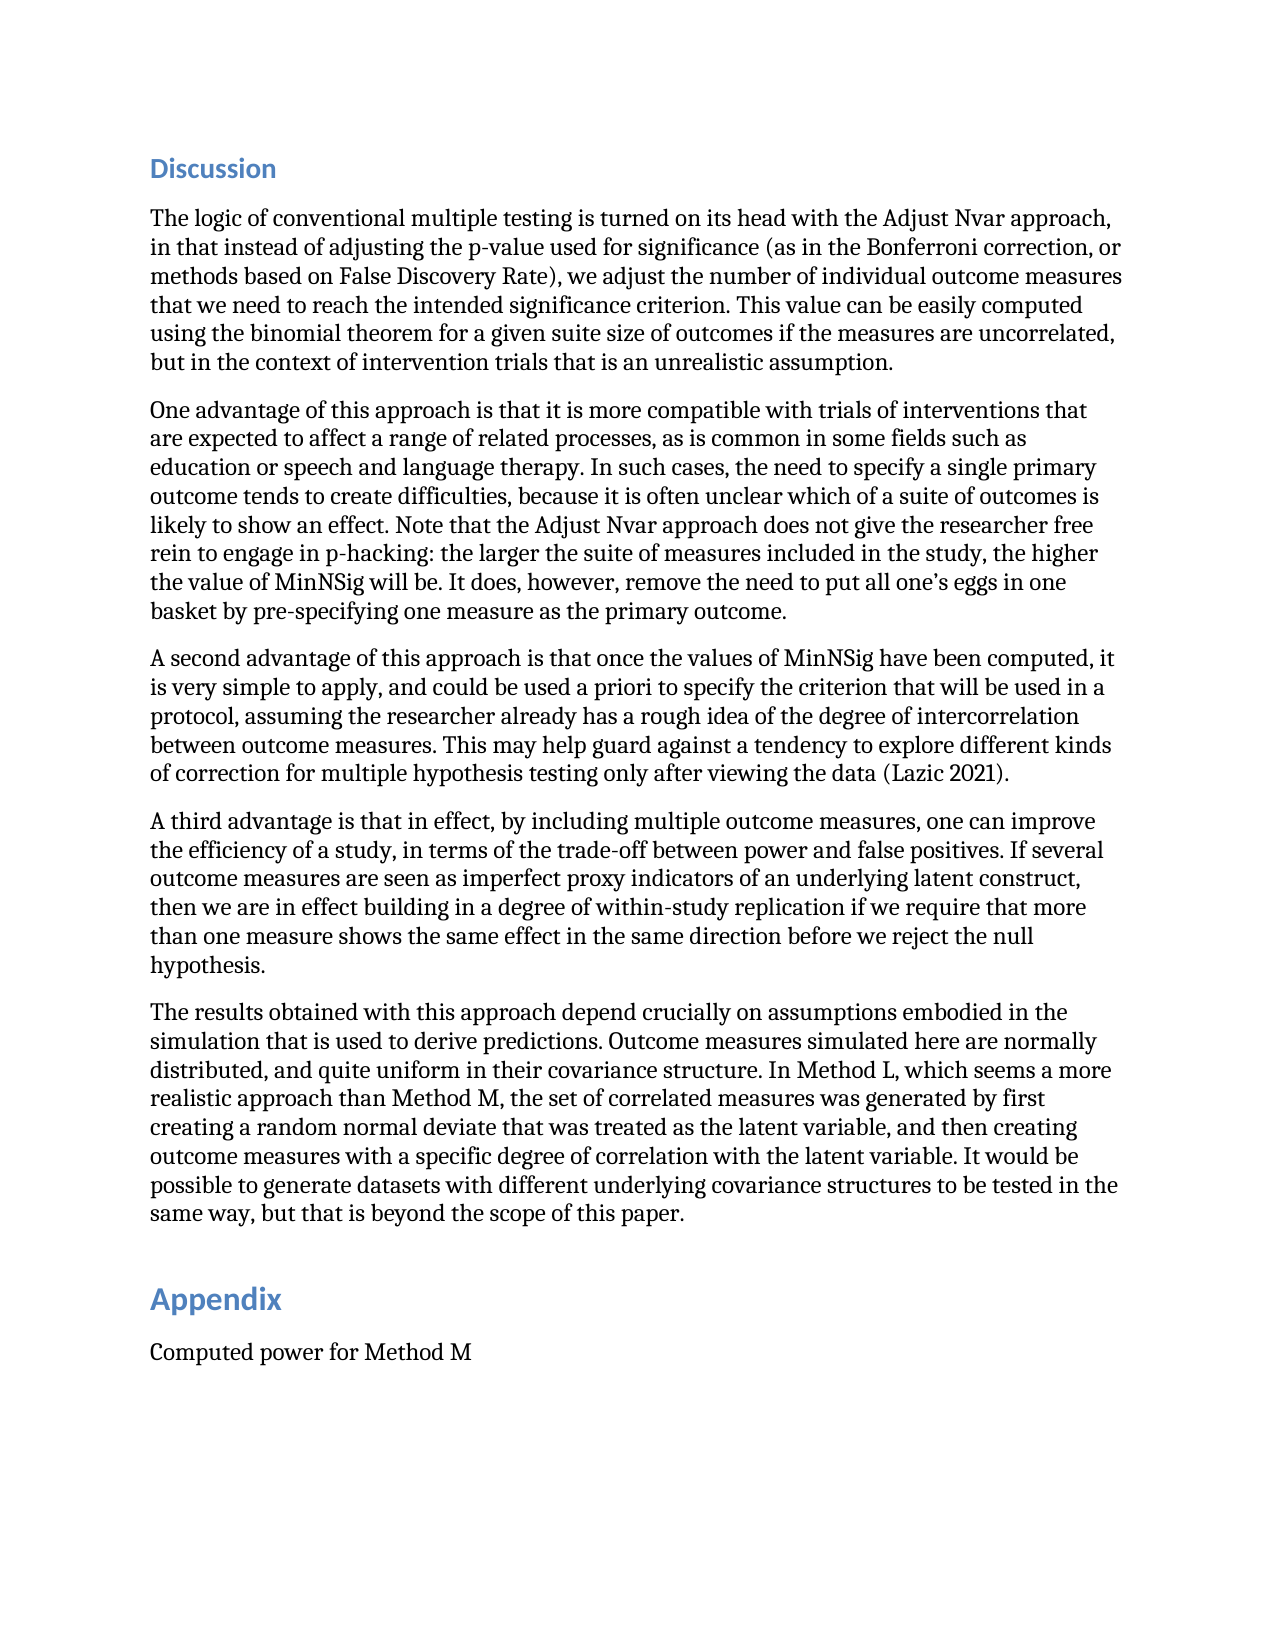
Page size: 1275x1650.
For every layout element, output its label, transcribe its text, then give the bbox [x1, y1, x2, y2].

text A second advantage of this approach is that once the values of MinNSig have been computed, it is very simple to apply, and could be used a priori to specify the criterion that will be used in a protocol, assuming the researcher already has a rough idea of the degree of intercorrelation between outcome measures. This may help guard against a tendency to explore different kinds of correction for multiple hypothesis testing only after viewing the data (Lazic 2021). [150, 644, 1125, 788]
text Computed power for Method M [150, 1338, 1125, 1366]
text A third advantage is that in effect, by including multiple outcome measures, one can improve the efficiency of a study, in terms of the trade-off between power and false positives. If several outcome measures are seen as imperfect proxy indicators of an underlying latent construct, then we are in effect building in a degree of within-study replication if we require that more than one measure shows the same effect in the same direction before we reject the null hypothesis. [150, 807, 1125, 979]
subtitle Appendix [150, 1278, 1125, 1319]
text One advantage of this approach is that it is more compatible with trials of interventions that are expected to affect a range of related processes, as is common in some fields such as education or speech and language therapy. In such cases, the need to specify a single primary outcome tends to create difficulties, because it is often unclear which of a suite of outcomes is likely to show an effect. Note that the Adjust Nvar approach does not give the researcher free rein to engage in p-hacking: the larger the suite of measures included in the study, the higher the value of MinNSig will be. It does, however, remove the need to put all one’s eggs in one basket by pre-specifying one measure as the primary outcome. [150, 396, 1125, 626]
text The logic of conventional multiple testing is turned on its head with the Adjust Nvar approach, in that instead of adjusting the p-value used for significance (as in the Bonferroni correction, or methods based on False Discovery Rate), we adjust the number of individual outcome measures that we need to reach the intended significance criterion. This value can be easily computed using the binomial theorem for a given suite size of outcomes if the measures are uncorrelated, but in the context of intervention trials that is an unrealistic assumption. [150, 204, 1125, 377]
text The results obtained with this approach depend crucially on assumptions embodied in the simulation that is used to derive predictions. Outcome measures simulated here are normally distributed, and quite uniform in their covariance structure. In Method L, which seems a more realistic approach than Method M, the set of correlated measures was generated by first creating a random normal deviate that was treated as the latent variable, and then creating outcome measures with a specific degree of correlation with the latent variable. It would be possible to generate datasets with different underlying covariance structures to be tested in the same way, but that is beyond the scope of this paper. [150, 998, 1125, 1228]
subtitle Discussion [150, 150, 1125, 186]
